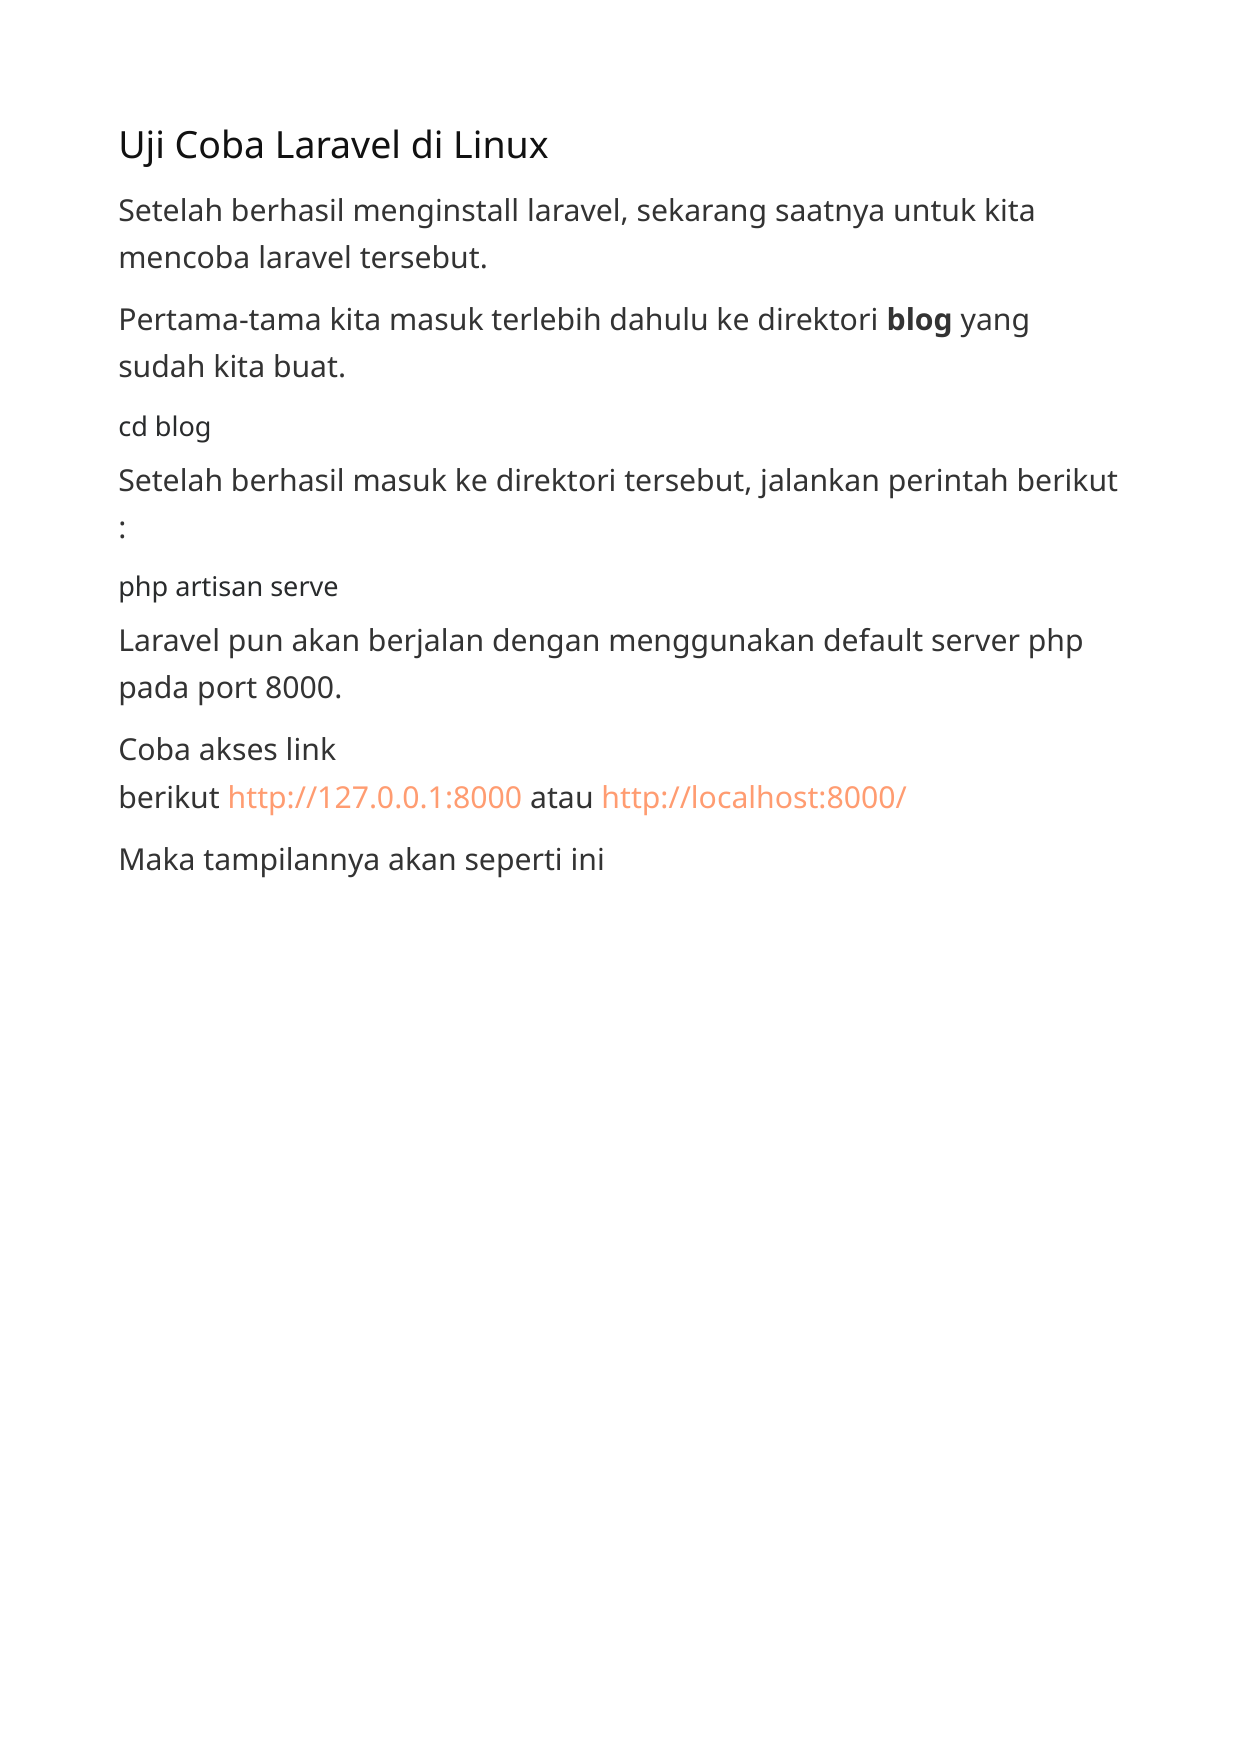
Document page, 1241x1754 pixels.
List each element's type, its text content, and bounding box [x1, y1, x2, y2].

text Coba akses link berikut http://127.0.0.1:8000 atau http://localhost:8000/ [118, 728, 1122, 817]
subtitle Uji Coba Laravel di Linux [118, 118, 1122, 169]
text php artisan serve [118, 568, 1122, 605]
text Setelah berhasil masuk ke direktori tersebut, jalankan perintah berikut : [118, 459, 1122, 547]
text Laravel pun akan berjalan dengan menggunakan default server php pada port 8000. [118, 619, 1122, 708]
text Pertama-tama kita masuk terlebih dahulu ke direktori blog yang sudah kita buat. [118, 298, 1122, 386]
text Setelah berhasil menginstall laravel, sekarang saatnya untuk kita mencoba laravel tersebut. [118, 189, 1122, 277]
text Maka tampilannya akan seperti ini [118, 838, 1122, 879]
text cd blog [118, 407, 1122, 444]
